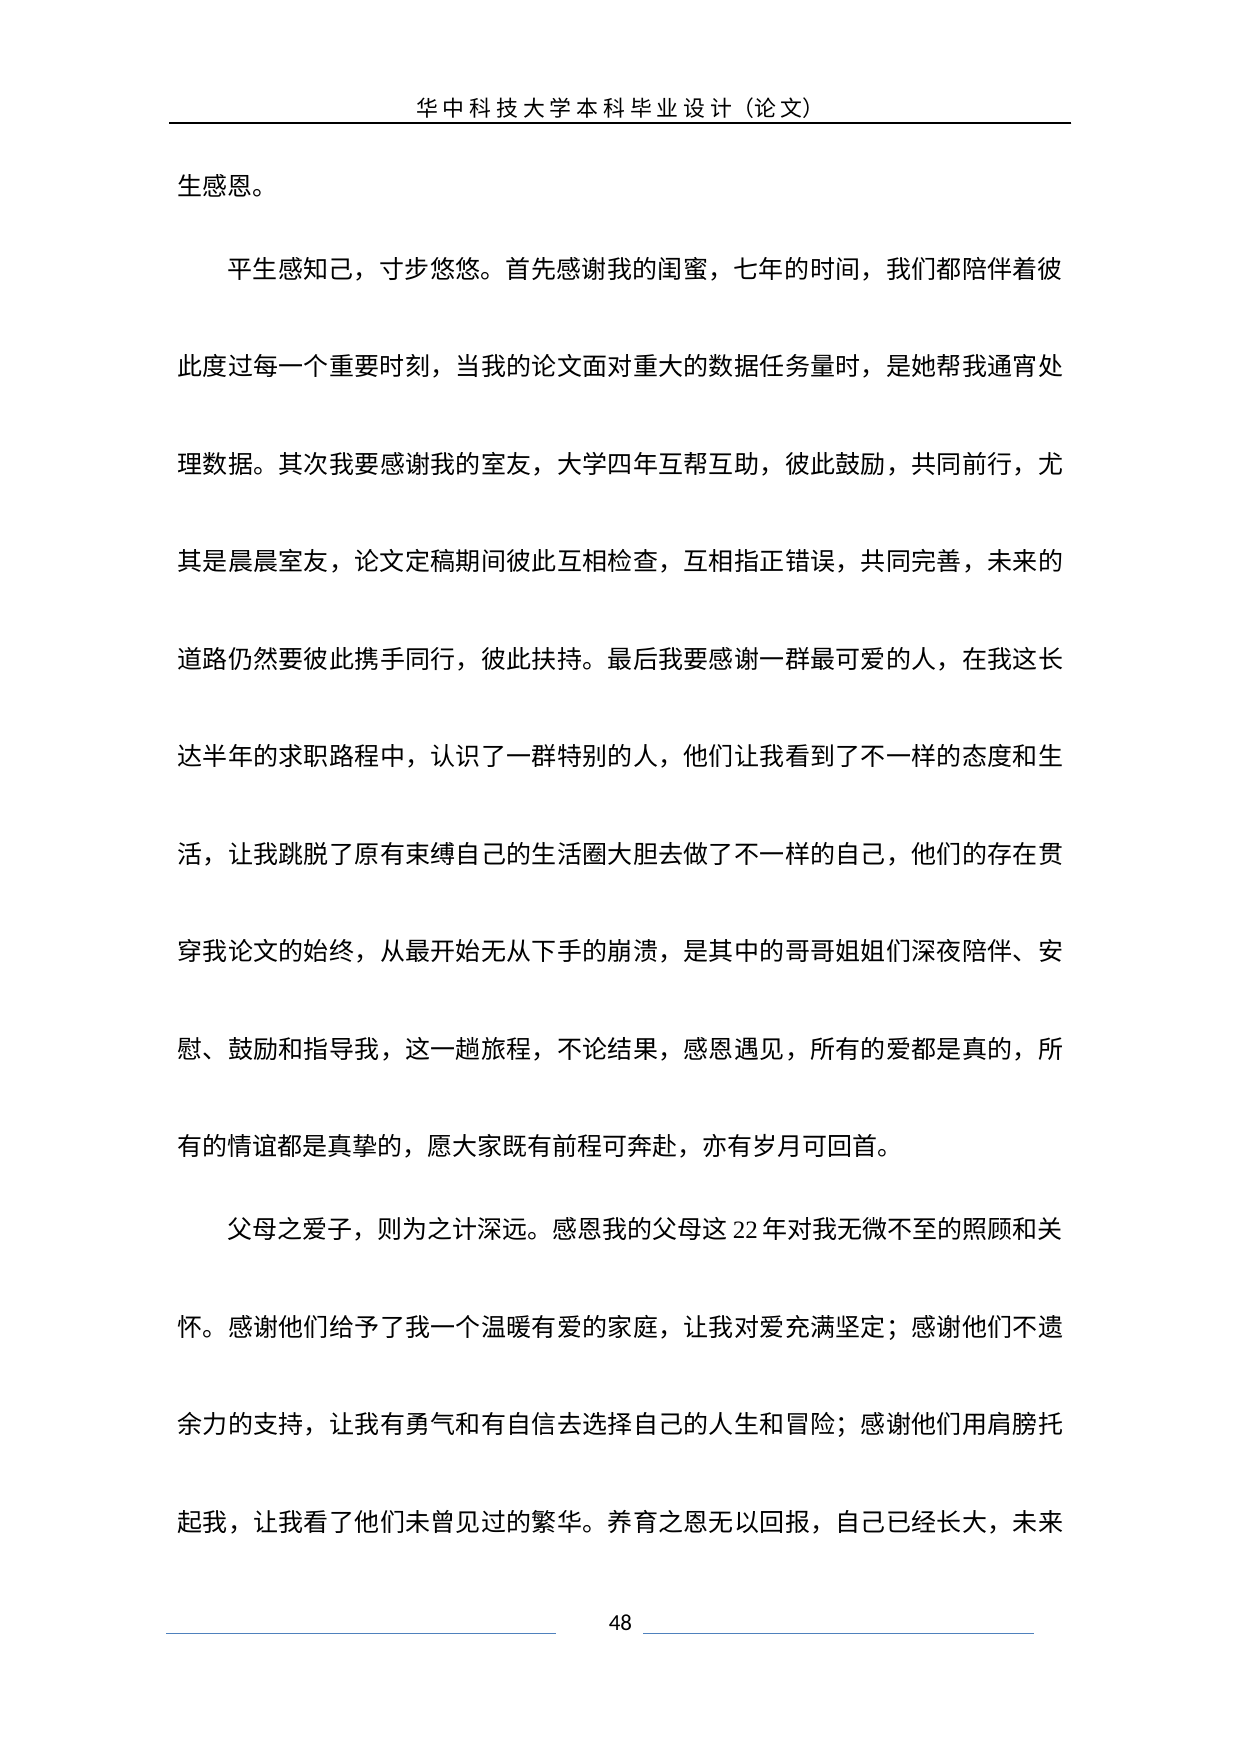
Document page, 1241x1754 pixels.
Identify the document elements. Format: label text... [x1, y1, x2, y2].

text 平生感知己，寸步悠悠。首先感谢我的闺蜜，七年的时间，我们都陪伴着彼此度过每一个重要时刻，当我的论文面对重大的数据任务量时，是她帮我通宵处理数据。其次我要感谢我的室友，大学四年互帮互助，彼此鼓励，共同前行，尤其是晨晨室友，论文定稿期间彼此互相检查，互相指正错误，共同完善，未来的道路仍然要彼此携手同行，彼此扶持。最后我要感谢一群最可爱的人，在我这长达半年的求职路程中，认识了一群特别的人，他们让我看到了不一样的态度和生活，让我跳脱了原有束缚自己的生活圈大胆去做了不一样的自己，他们的存在贯穿我论文的始终，从最开始无从下手的崩溃，是其中的哥哥姐姐们深夜陪伴、安慰、鼓励和指导我，这一趟旅程，不论结果，感恩遇见，所有的爱都是真的，所有的情谊都是真挚的，愿大家既有前程可奔赴，亦有岁月可回首。 [177, 235, 1063, 1177]
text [177, 152, 1063, 217]
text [177, 1196, 1063, 1553]
